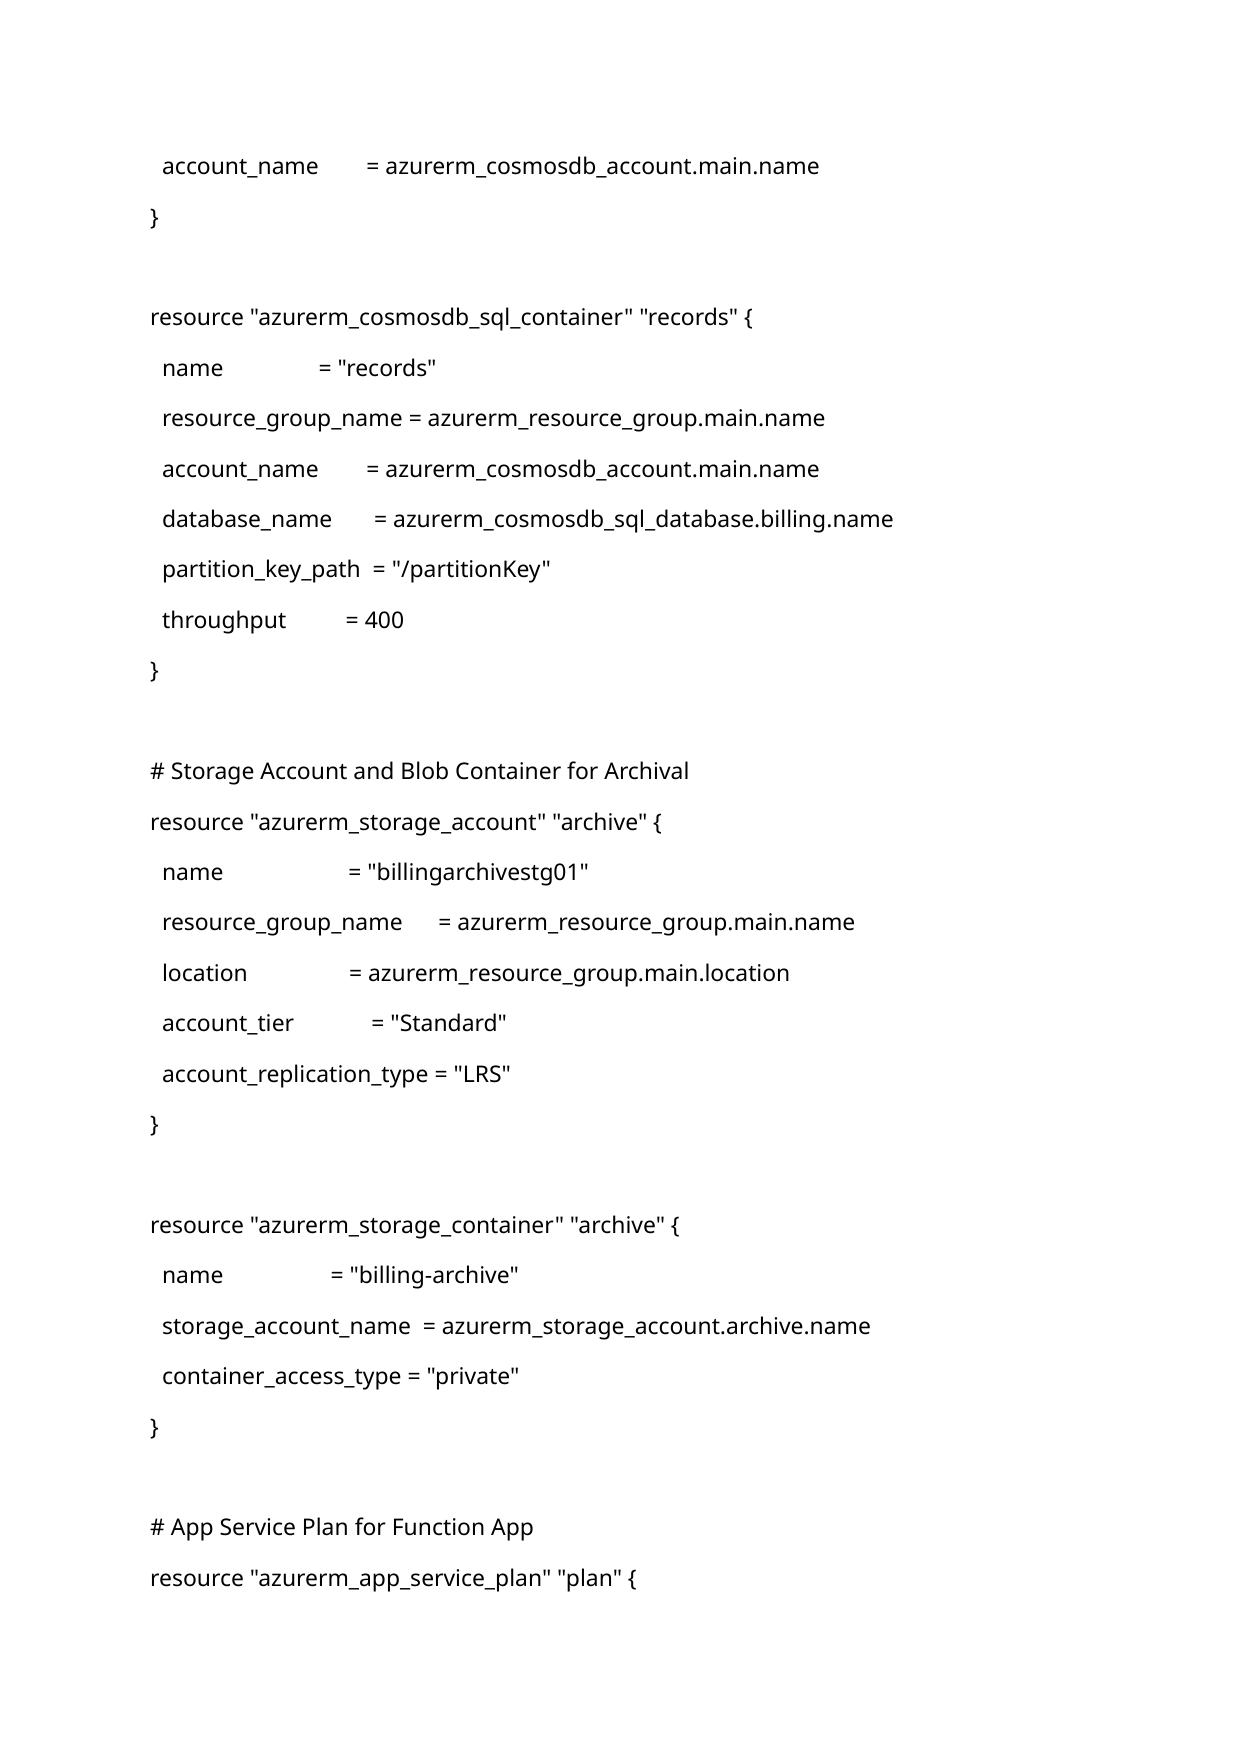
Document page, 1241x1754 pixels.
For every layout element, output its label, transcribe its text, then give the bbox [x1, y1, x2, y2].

text name = "billing-archive" [150, 1259, 1090, 1290]
text } [150, 1108, 1090, 1139]
text resource "azurerm_cosmosdb_sql_container" "records" { [150, 301, 1090, 332]
text resource "azurerm_app_service_plan" "plan" { [150, 1562, 1090, 1593]
text resource_group_name = azurerm_resource_group.main.name [150, 906, 1090, 937]
text container_access_type = "private" [150, 1360, 1090, 1391]
text # Storage Account and Blob Container for Archival [150, 755, 1090, 786]
text resource "azurerm_storage_account" "archive" { [150, 805, 1090, 837]
text } [150, 654, 1090, 685]
text # App Service Plan for Function App [150, 1511, 1090, 1542]
text throughput = 400 [150, 604, 1090, 635]
text database_name = azurerm_cosmosdb_sql_database.billing.name [150, 503, 1090, 534]
text account_replication_type = "LRS" [150, 1057, 1090, 1089]
text resource "azurerm_storage_container" "archive" { [150, 1209, 1090, 1240]
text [150, 402, 1090, 433]
text name = "records" [150, 352, 1090, 383]
text account_name = azurerm_cosmosdb_account.main.name [150, 452, 1090, 484]
text } [150, 1410, 1090, 1442]
text account_name = azurerm_cosmosdb_account.main.name [150, 150, 1090, 181]
text } [150, 200, 1090, 232]
text storage_account_name = azurerm_storage_account.archive.name [150, 1309, 1090, 1341]
text location = azurerm_resource_group.main.location [150, 957, 1090, 988]
text account_tier = "Standard" [150, 1007, 1090, 1038]
text name = "billingarchivestg01" [150, 856, 1090, 887]
text partition_key_path = "/partitionKey" [150, 553, 1090, 584]
